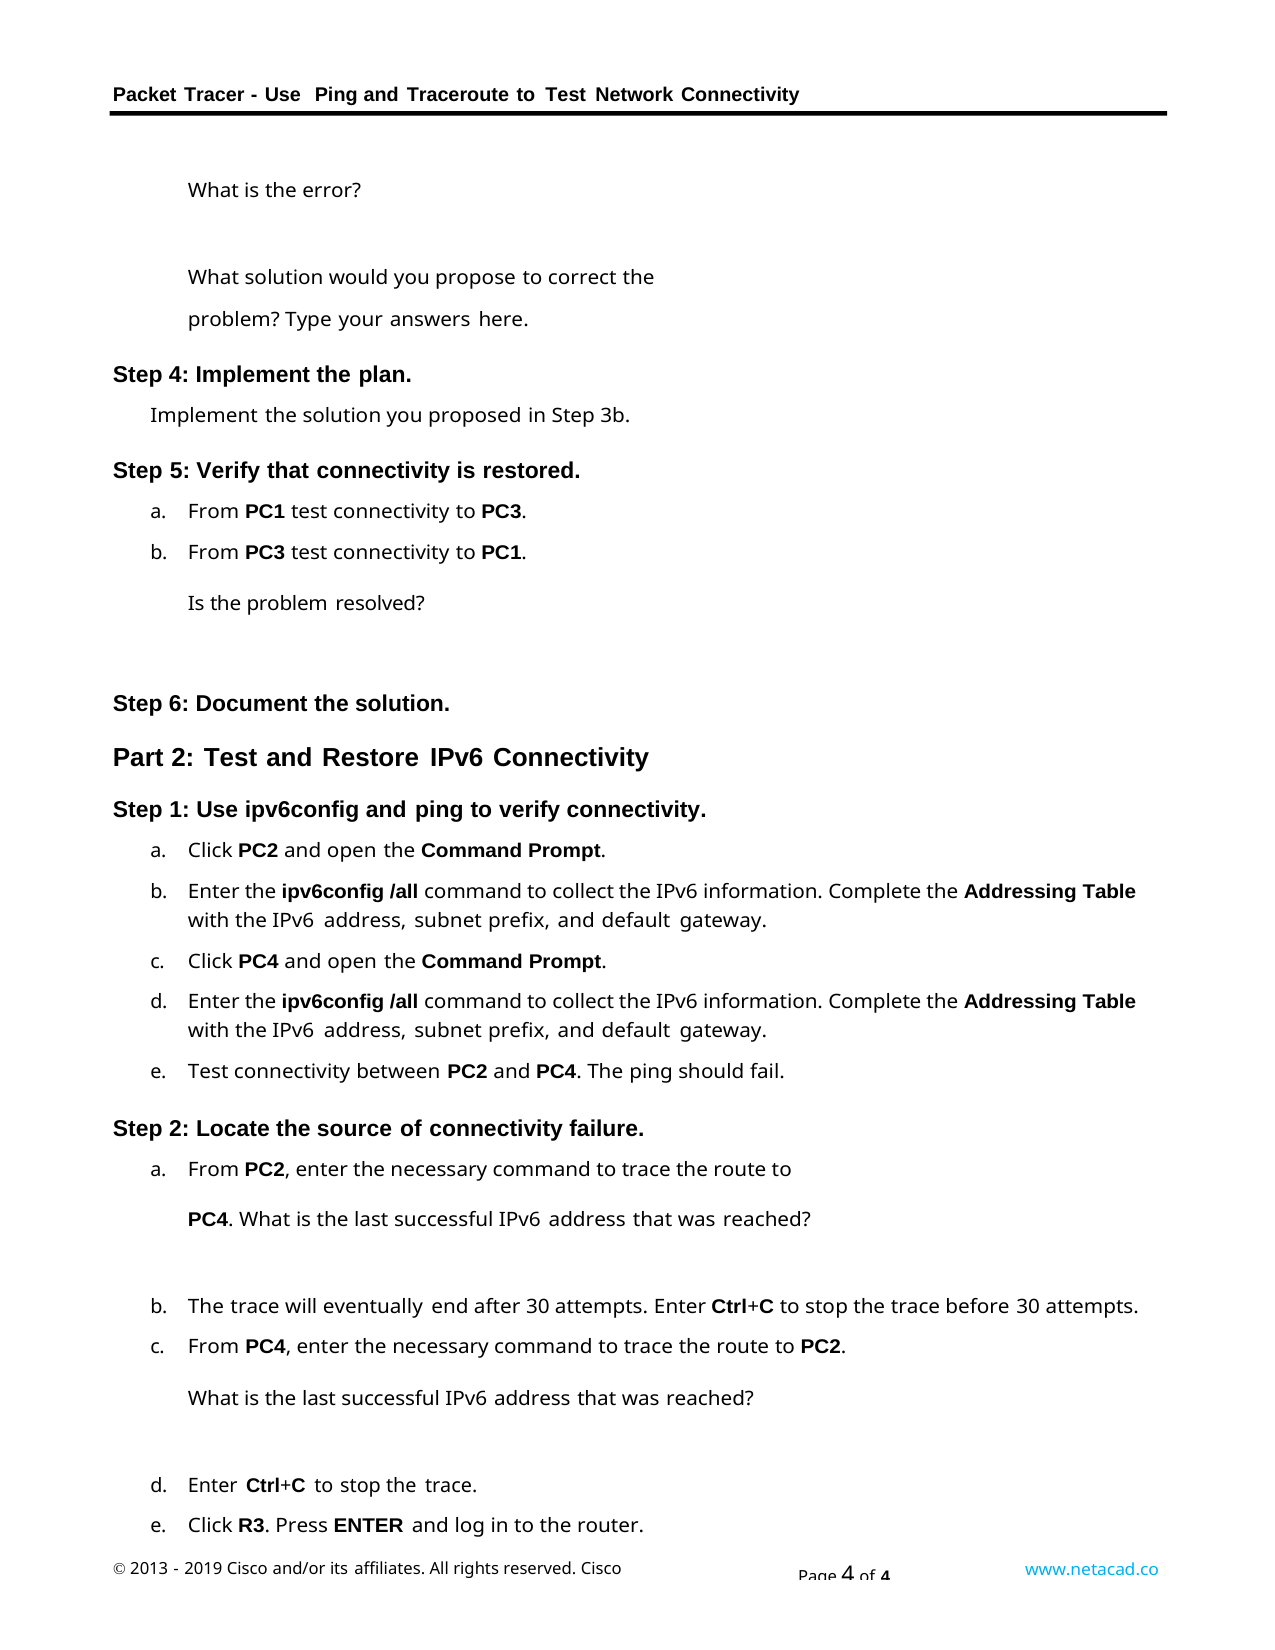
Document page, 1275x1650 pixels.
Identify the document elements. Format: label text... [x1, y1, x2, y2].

text Step 6: Document the solution. [113, 690, 1171, 716]
list From PC2, enter the necessary command to trace the route to PC4. What is the last successful IPv6 address that was reached? [150, 1155, 813, 1232]
list Enter the ipv6config /all command to collect the IPv6 information. Complete the Addressing Table with the IPv6 address, subnet prefix, and default gateway. [150, 877, 1153, 933]
subtitle Step 5: Verify that connectivity is restored. [113, 457, 1171, 484]
list Enter the ipv6config /all command to collect the IPv6 information. Complete the Addressing Table with the IPv6 address, subnet prefix, and default gateway. [150, 987, 1153, 1044]
subtitle Step 2: Locate the source of connectivity failure. [113, 1115, 1171, 1141]
list From PC4, enter the necessary command to trace the route to PC2. [150, 1332, 1171, 1359]
list From PC3 test connectivity to PC1. [150, 538, 1171, 565]
list Enter Ctrl+C to stop the trace. [150, 1471, 1171, 1498]
text What is the last successful IPv6 address that was reached? [188, 1384, 1171, 1411]
text What is the error? [188, 176, 1171, 203]
list Click R3. Press ENTER and log in to the router. [150, 1511, 1171, 1538]
list The trace will eventually end after 30 attempts. Enter Ctrl+C to stop the trace before 30 attempts. [150, 1292, 1171, 1319]
text Is the problem resolved? [188, 590, 1171, 617]
list From PC1 test connectivity to PC3. [150, 498, 1171, 525]
text Implement the solution you proposed in Step 3b. [150, 401, 1171, 428]
list Click PC2 and open the Command Prompt. [150, 837, 1171, 864]
subtitle Part 2: Test and Restore IPv6 Connectivity [113, 742, 1171, 772]
subtitle Step 1: Use ipv6config and ping to verify connectivity. [113, 796, 1171, 823]
list Test connectivity between PC2 and PC4. The ping should fail. [150, 1057, 1171, 1084]
text What solution would you propose to correct the problem? Type your answers here. [188, 263, 712, 333]
list Click PC4 and open the Command Prompt. [150, 947, 1171, 974]
subtitle Step 4: Implement the plan. [113, 361, 1171, 387]
